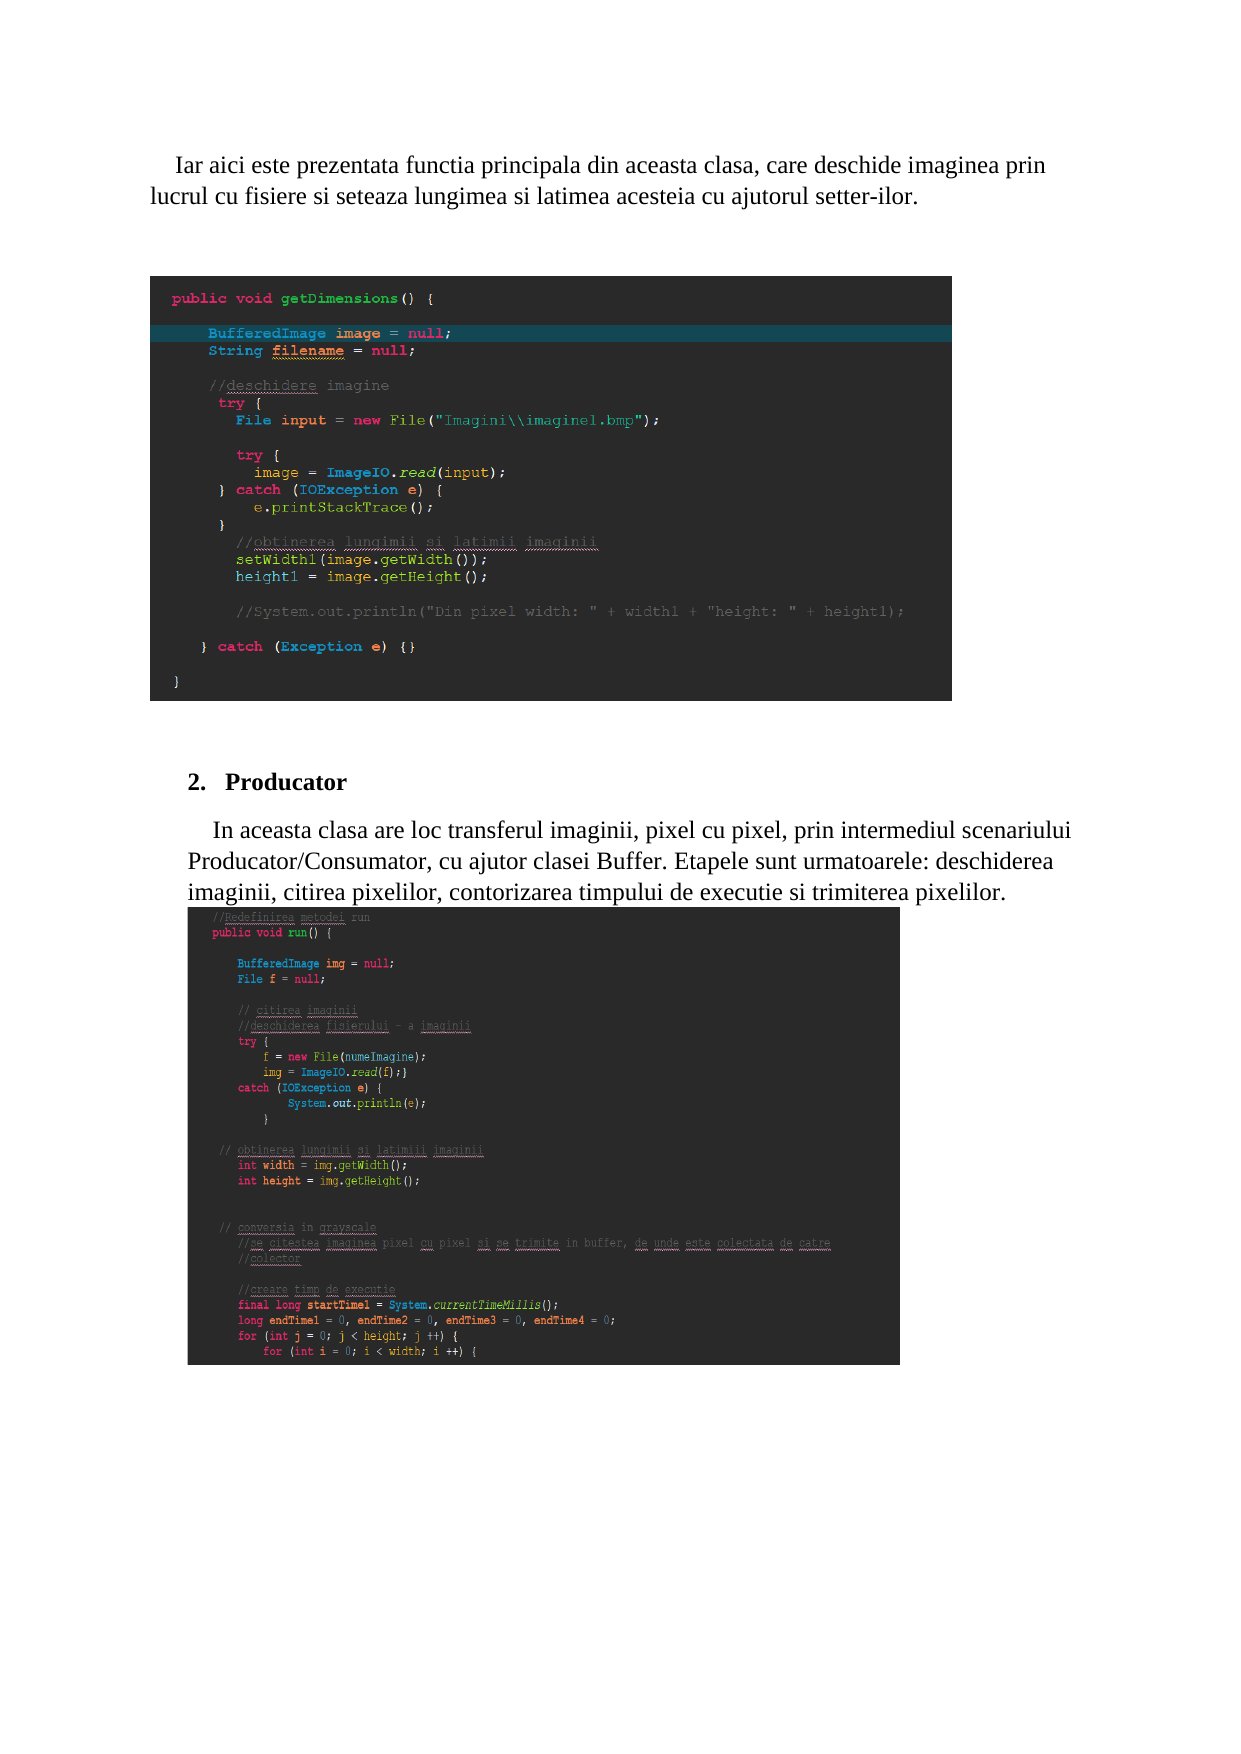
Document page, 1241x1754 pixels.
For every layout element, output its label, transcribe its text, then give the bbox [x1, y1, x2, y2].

list Producator [187, 767, 1090, 796]
picture [150, 276, 952, 701]
text Iar aici este prezentata functia principala din aceasta clasa, care deschide imaginea prin lucrul cu fisiere si seteaza lungimea si latimea acesteia cu ajutorul setter-ilor. [150, 150, 1090, 210]
picture [187, 907, 900, 1365]
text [187, 815, 1090, 1364]
